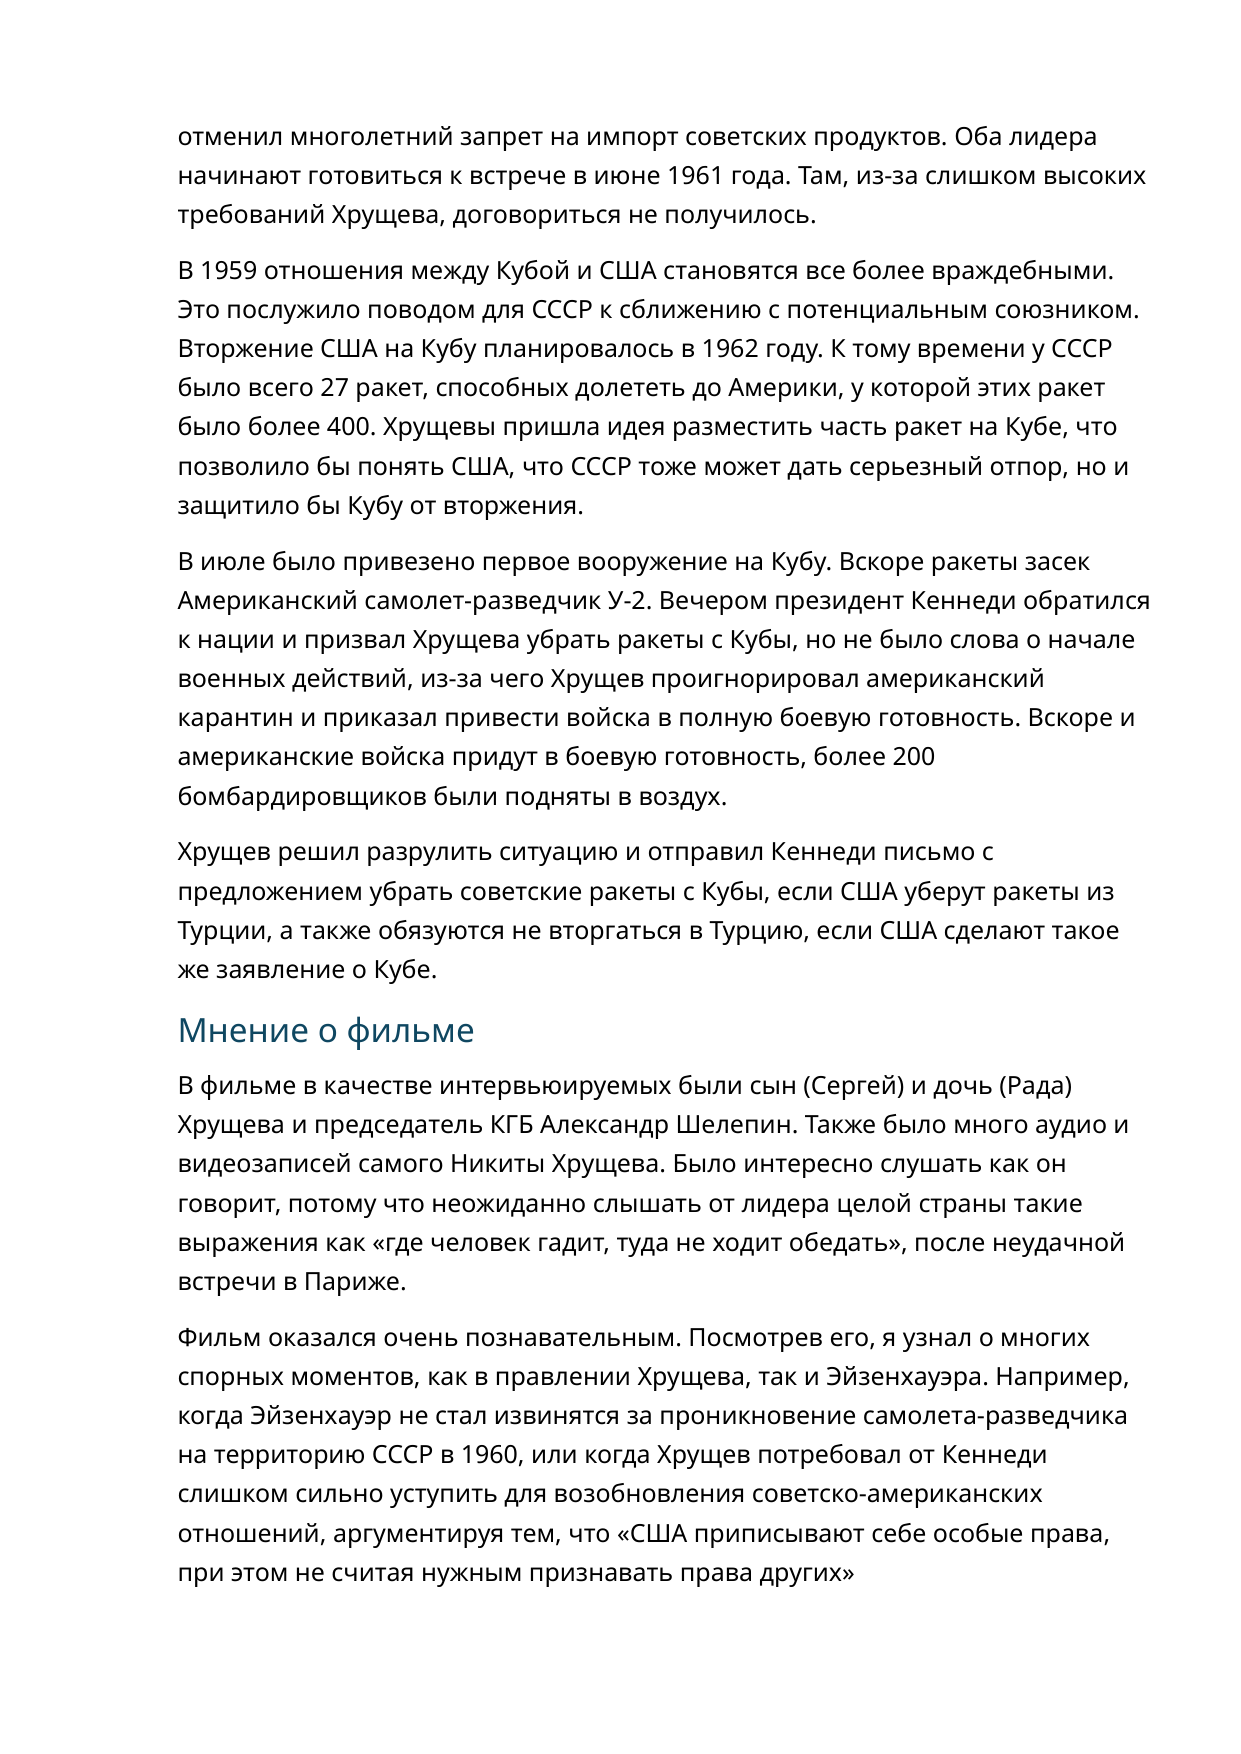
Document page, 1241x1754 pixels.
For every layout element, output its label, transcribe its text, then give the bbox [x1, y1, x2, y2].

subtitle Мнение о фильме [177, 1007, 1152, 1053]
text В фильме в качестве интервьюируемых были сын (Сергей) и дочь (Рада) Хрущева и председатель КГБ Александр Шелепин. Также было много аудио и видеозаписей самого Никиты Хрущева. Было интересно слушать как он говорит, потому что неожиданно слышать от лидера целой страны такие выражения как «где человек гадит, туда не ходит обедать», после неудачной встречи в Париже. [177, 1068, 1152, 1298]
text В июле было привезено первое вооружение на Кубу. Вскоре ракеты засек Американский самолет-разведчик У-2. Вечером президент Кеннеди обратился к нации и призвал Хрущева убрать ракеты с Кубы, но не было слова о начале военных действий, из-за чего Хрущев проигнорировал американский карантин и приказал привести войска в полную боевую готовность. Вскоре и американские войска придут в боевую готовность, более 200 бомбардировщиков были подняты в воздух. [177, 543, 1152, 812]
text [177, 118, 1152, 231]
text Хрущев решил разрулить ситуацию и отправил Кеннеди письмо с предложением убрать советские ракеты с Кубы, если США уберут ракеты из Турции, а также обязуются не вторгаться в Турцию, если США сделают такое же заявление о Кубе. [177, 834, 1152, 986]
text Фильм оказался очень познавательным. Посмотрев его, я узнал о многих спорных моментов, как в правлении Хрущева, так и Эйзенхауэра. Например, когда Эйзенхауэр не стал извинятся за проникновение самолета-разведчика на территорию СССР в 1960, или когда Хрущев потребовал от Кеннеди слишком сильно уступить для возобновления советско-американских отношений, аргументируя тем, что «США приписывают себе особые права, при этом не считая нужным признавать права других» [177, 1319, 1152, 1588]
text В 1959 отношения между Кубой и США становятся все более враждебными. Это послужило поводом для СССР к сближению с потенциальным союзником. Вторжение США на Кубу планировалось в 1962 году. К тому времени у СССР было всего 27 ракет, способных долететь до Америки, у которой этих ракет было более 400. Хрущевы пришла идея разместить часть ракет на Кубе, что позволило бы понять США, что СССР тоже может дать серьезный отпор, но и защитило бы Кубу от вторжения. [177, 252, 1152, 521]
